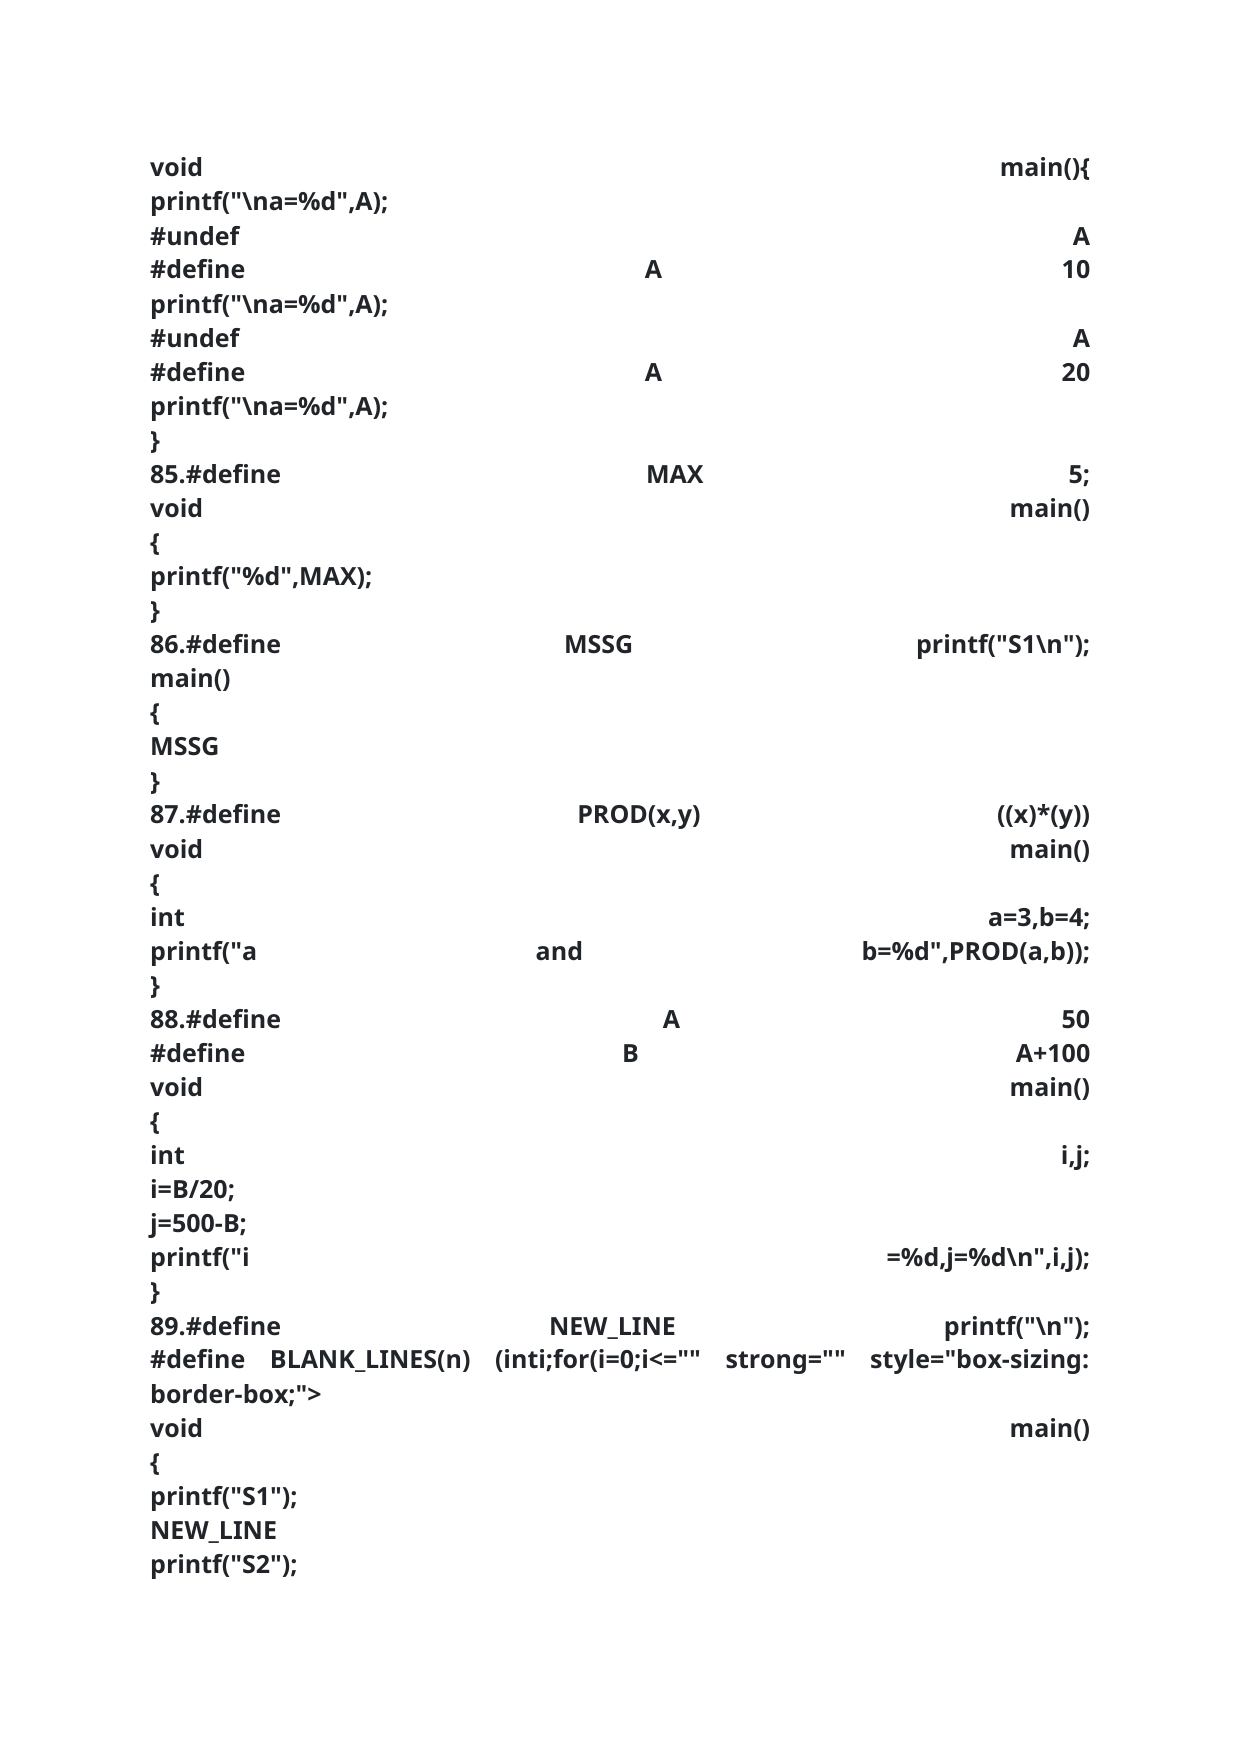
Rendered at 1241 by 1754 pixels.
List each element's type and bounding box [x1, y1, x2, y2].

text [150, 150, 1090, 1581]
